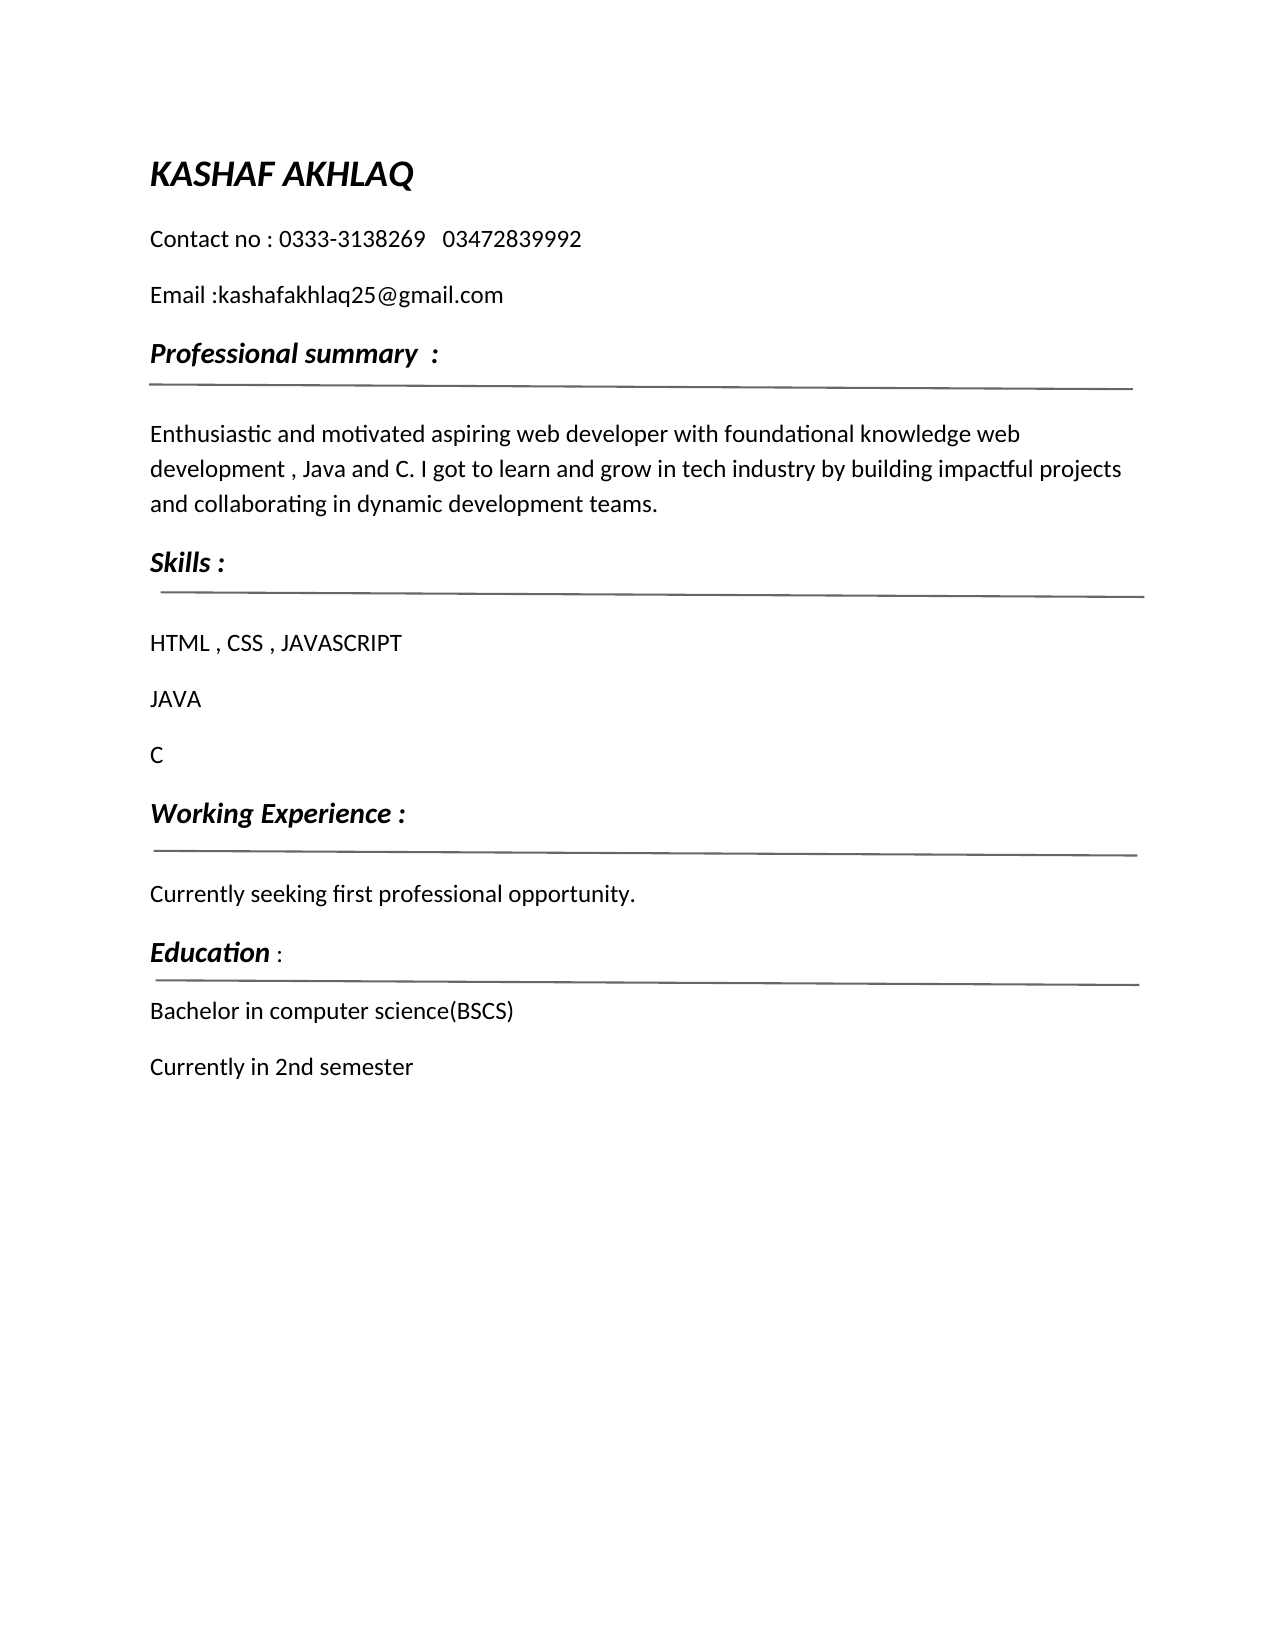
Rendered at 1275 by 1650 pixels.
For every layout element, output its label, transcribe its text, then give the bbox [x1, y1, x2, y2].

text Skills : [150, 544, 1125, 580]
text Education : [150, 934, 1125, 969]
text Currently in 2nd semester [150, 1051, 1125, 1082]
text Contact no : 0333-3138269 03472839992 [150, 223, 1125, 254]
text Bachelor in computer science(BSCS) [150, 996, 1125, 1026]
text Professional summary : [150, 335, 1125, 371]
text Enthusiastic and motivated aspiring web developer with foundational knowledge web development , Java and C. I got to learn and grow in tech industry by building impactful projects and collaborating in dynamic development teams. [150, 418, 1125, 519]
text C [150, 739, 1125, 769]
text Working Experience : [150, 795, 1125, 830]
text HTML , CSS , JAVASCRIPT [150, 627, 1125, 658]
text Email :kashafakhlaq25@gmail.com [150, 279, 1125, 310]
text Currently seeking first professional opportunity. [150, 878, 1125, 908]
text JAVA [150, 683, 1125, 714]
text KASHAF AKHLAQ [150, 150, 1125, 196]
